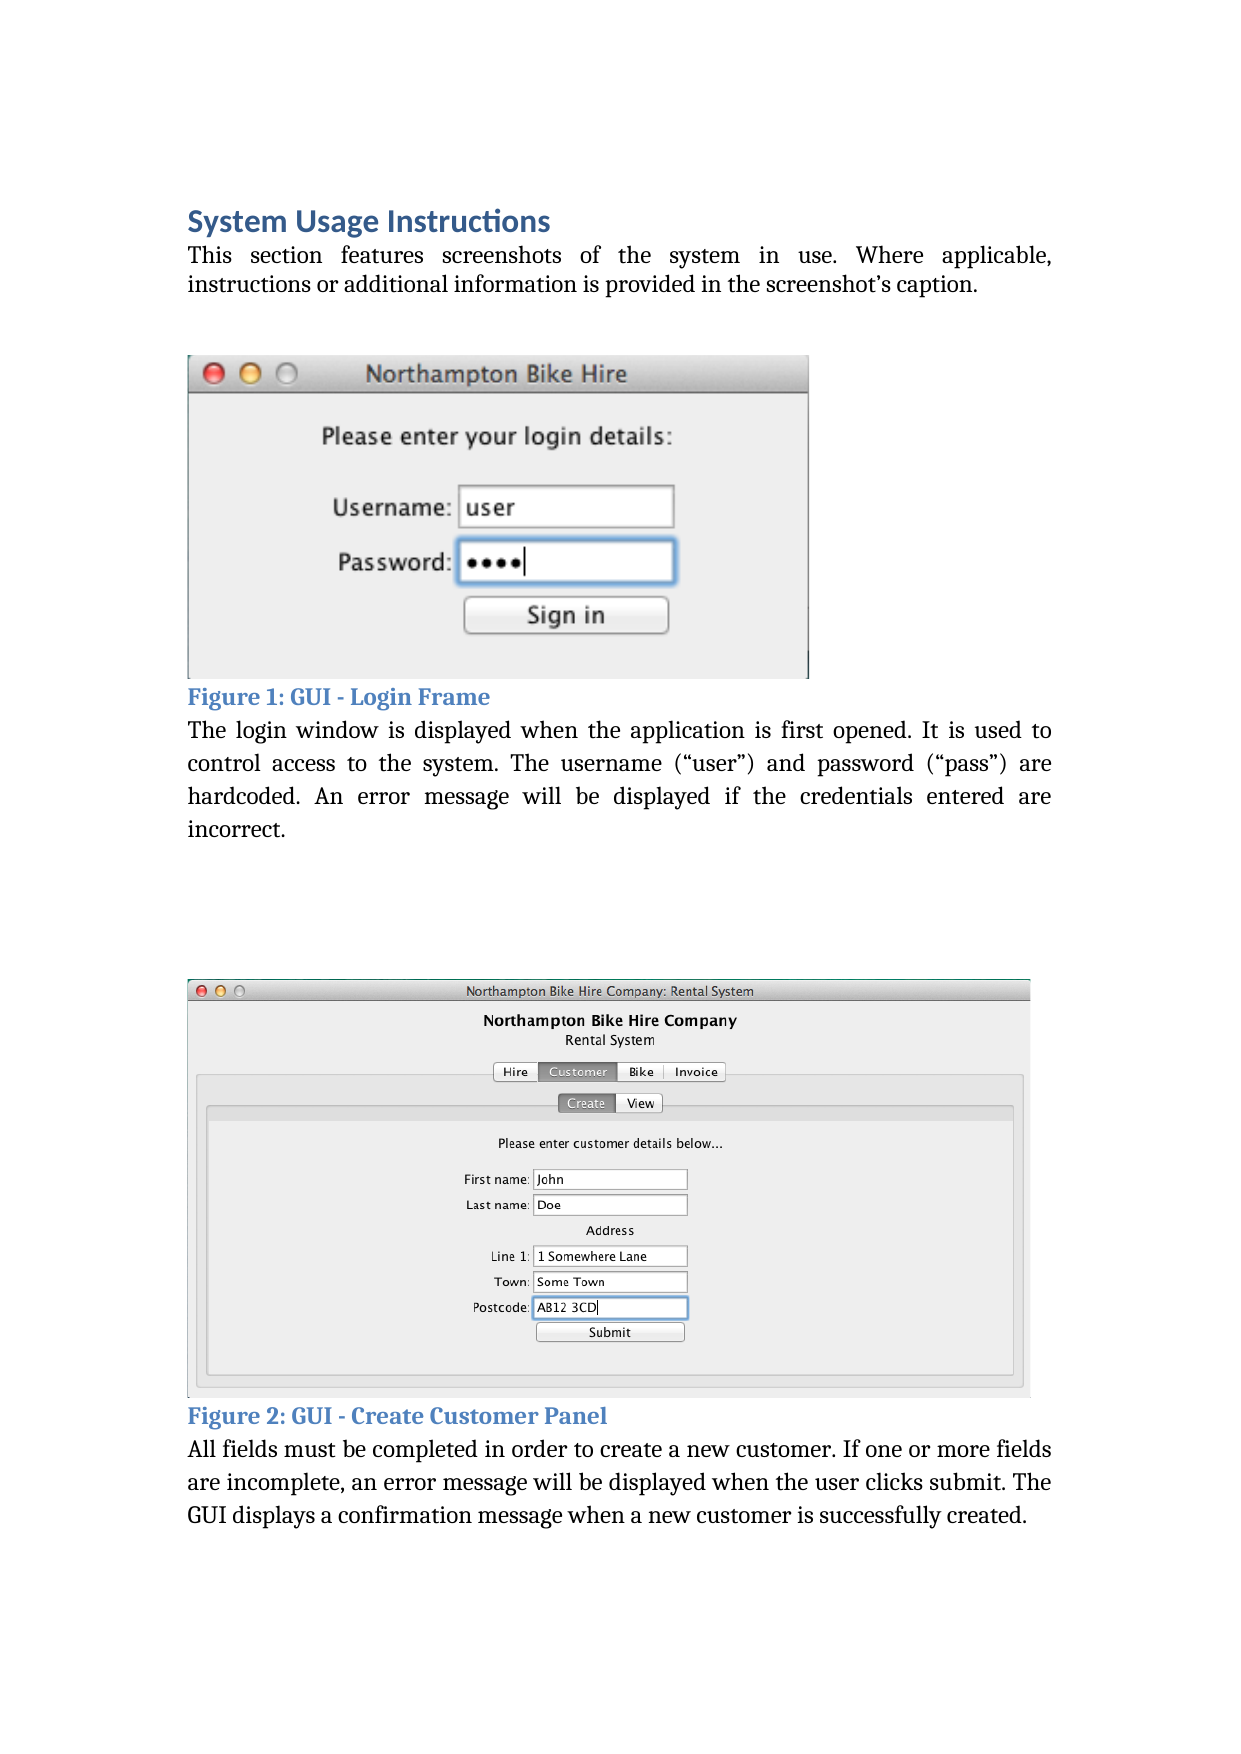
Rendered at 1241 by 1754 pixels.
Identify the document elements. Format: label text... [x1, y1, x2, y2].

text Figure 2: GUI - Create Customer Panel [187, 1402, 1053, 1431]
text All fields must be completed in order to create a new customer. If one or more fields are incomplete, an error message will be displayed when the user clicks submit. The GUI displays a confirmation message when a new customer is successfully created. [187, 1435, 1053, 1530]
subtitle System Usage Instructions [187, 200, 1053, 241]
text Figure 1: GUI - Login Frame [187, 682, 1053, 711]
picture [187, 355, 810, 679]
picture [187, 979, 1031, 1398]
text This section features screenshots of the system in use. Where applicable, instructions or additional information is provided in the screenshot’s caption. [187, 241, 1053, 298]
text The login window is displayed when the application is first opened. It is used to control access to the system. The username (“user”) and password (“pass”) are hardcoded. An error message will be displayed if the credentials entered are incorrect. [187, 716, 1053, 843]
